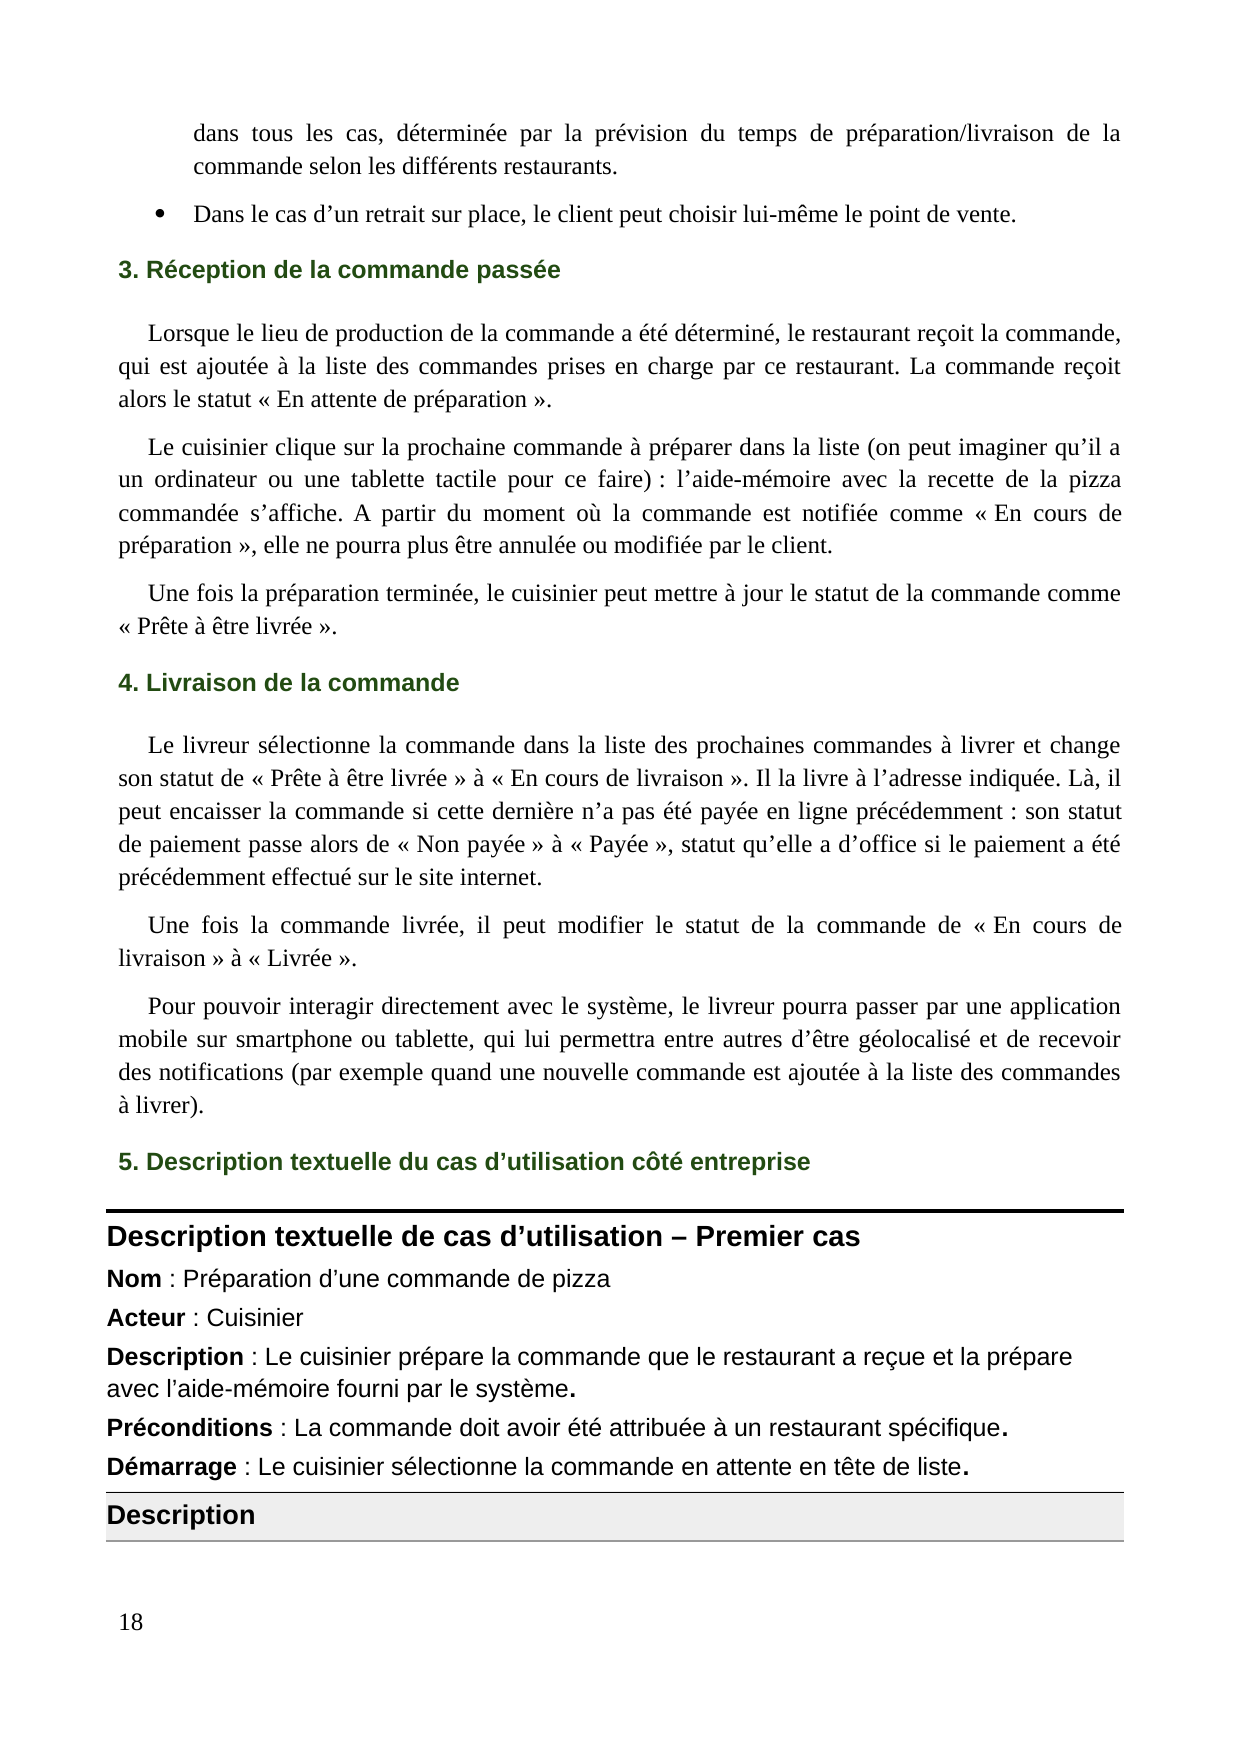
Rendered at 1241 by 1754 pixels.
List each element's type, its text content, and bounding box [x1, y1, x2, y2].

text Lorsque le lieu de production de la commande a été déterminé, le restaurant reçoit la commande, qui est ajoutée à la liste des commandes prises en charge par ce restaurant. La commande reçoit alors le statut « En attente de préparation ». [118, 318, 1122, 413]
table_header Description textuelle de cas d’utilisation – Premier cas Nom : Préparation d’une commande de pizza Acteur : Cuisinier Description : Le cuisinier prépare la commande que le restaurant a reçue et la prépare avec l’aide-mémoire fourni par le système. Préconditions : La commande doit avoir été attribuée à un restaurant spécifique. Démarrage : Le cuisinier sélectionne la commande en attente en tête de liste. [106, 1213, 1124, 1491]
list Dans le cas d’un retrait sur place, le client peut choisir lui-même le point de vente. [156, 199, 1122, 227]
text Pour pouvoir interagir directement avec le système, le livreur pourra passer par une application mobile sur smartphone ou tablette, qui lui permettra entre autres d’être géolocalisé et de recevoir des notifications (par exemple quand une nouvelle commande est ajoutée à la liste des commandes à livrer). [118, 991, 1122, 1118]
text Le cuisinier clique sur la prochaine commande à préparer dans la liste (on peut imaginer qu’il a un ordinateur ou une tablette tactile pour ce faire) : l’aide-mémoire avec la recette de la pizza commandée s’affiche. A partir du moment où la commande est notifiée comme « En cours de préparation », elle ne pourra plus être annulée ou modifiée par le client. [118, 432, 1122, 559]
text Une fois la commande livrée, il peut modifier le statut de la commande de « En cours de livraison » à « Livrée ». [118, 910, 1122, 972]
text Le livreur sélectionne la commande dans la liste des prochaines commandes à livrer et change son statut de « Prête à être livrée » à « En cours de livraison ». Il la livre à l’adresse indiquée. Là, il peut encaisser la commande si cette dernière n’a pas été payée en ligne précédemment : son statut de paiement passe alors de « Non payée » à « Payée », statut qu’elle a d’office si le paiement a été précédemment effectué sur le site internet. [118, 730, 1122, 891]
text Une fois la préparation terminée, le cuisinier peut mettre à jour le statut de la commande comme « Prête à être livrée ». [118, 578, 1122, 640]
subtitle 4. Livraison de la commande [118, 668, 1122, 697]
subtitle 3. Réception de la commande passée [118, 255, 1122, 284]
subtitle 5. Description textuelle du cas d’utilisation côté entreprise [118, 1146, 1122, 1175]
